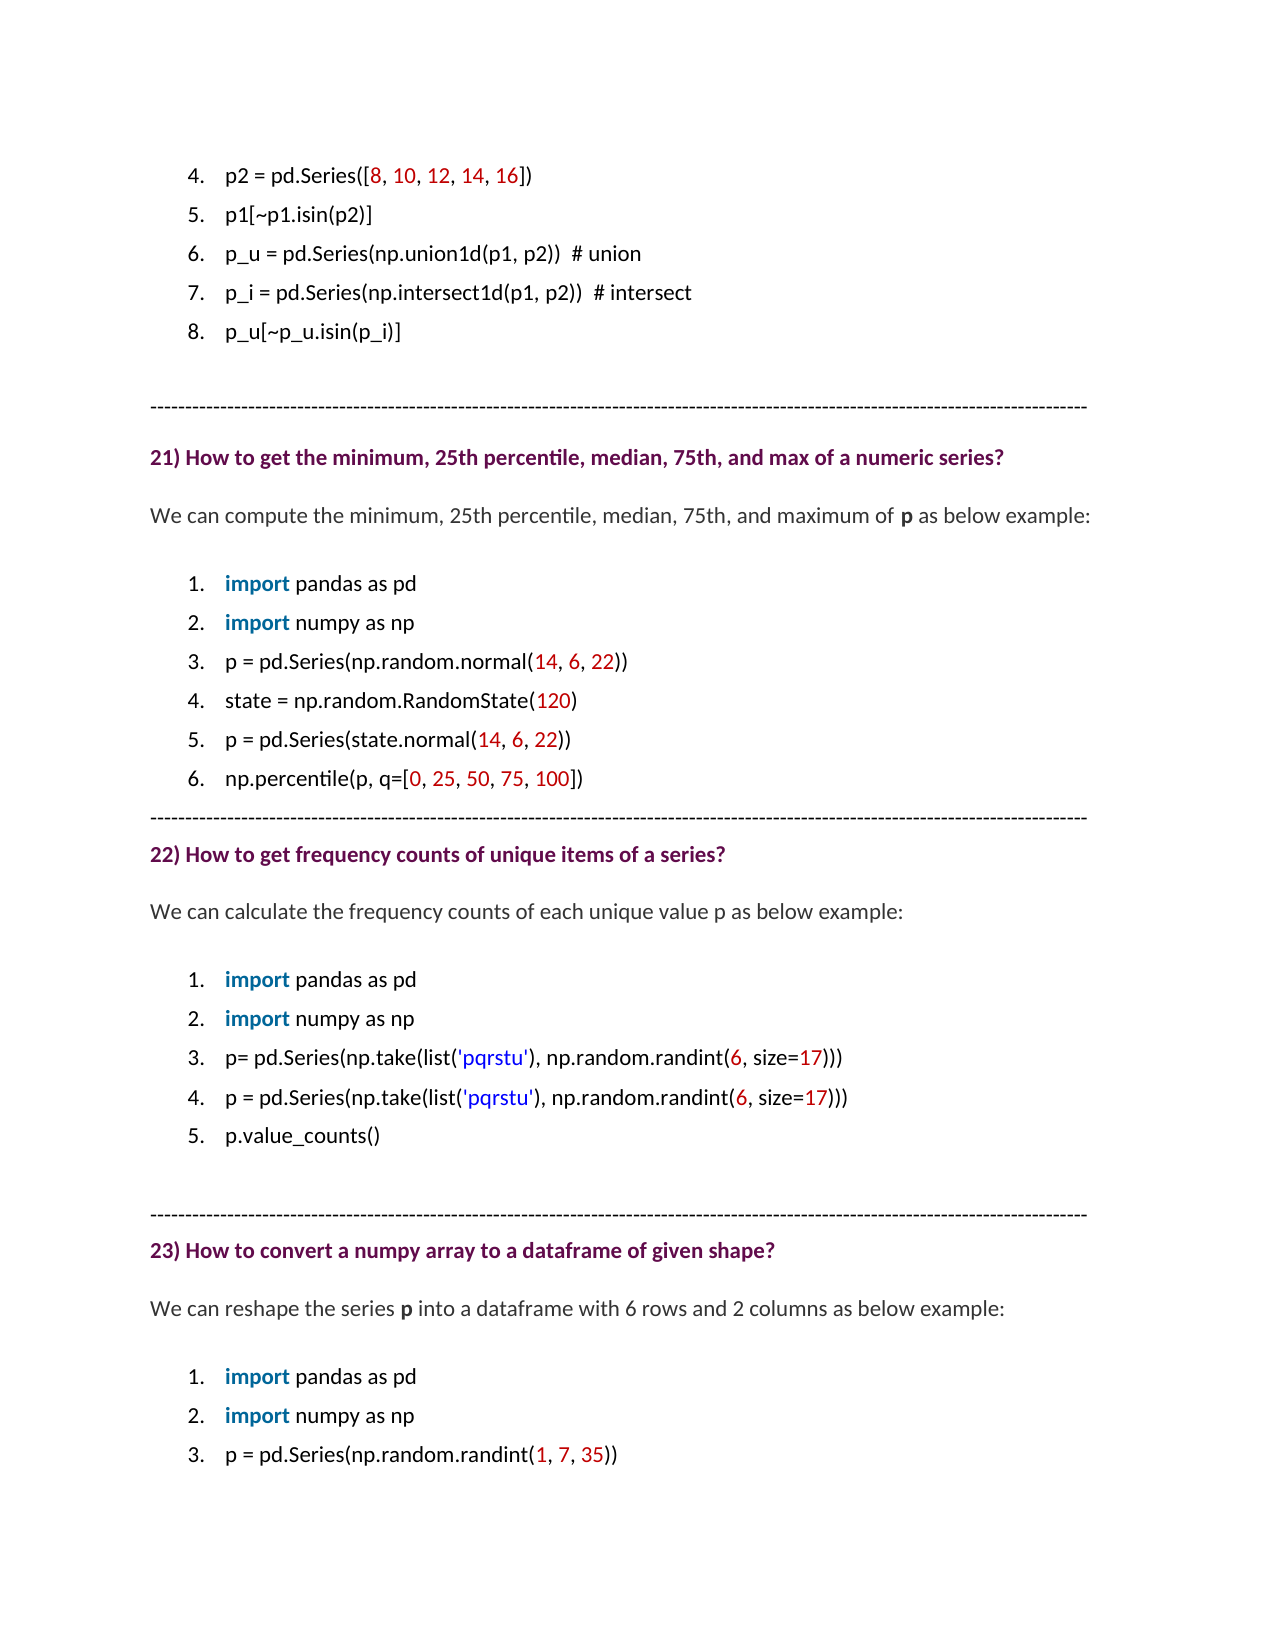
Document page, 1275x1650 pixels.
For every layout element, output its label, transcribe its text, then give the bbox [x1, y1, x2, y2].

list p= pd.Series(np.take(list('pqrstu'), np.random.randint(6, size=17))) [187, 1032, 1125, 1072]
list p_u = pd.Series(np.union1d(p1, p2)) # union [187, 228, 1125, 267]
text -------------------------------------------------------------------------------------------------------------------------------------- [150, 1189, 1125, 1228]
list import numpy as np [187, 993, 1125, 1032]
text -------------------------------------------------------------------------------------------------------------------------------------- [150, 392, 1125, 420]
text We can reshape the series p into a dataframe with 6 rows and 2 columns as below example: [150, 1294, 1125, 1322]
list p1[~p1.isin(p2)] [187, 189, 1125, 228]
text We can compute the minimum, 25th percentile, median, 75th, and maximum of p as below example: [150, 501, 1125, 529]
list p.value_counts() [187, 1111, 1125, 1150]
text -------------------------------------------------------------------------------------------------------------------------------------- [150, 792, 1125, 831]
list p = pd.Series(np.random.normal(14, 6, 22)) [187, 636, 1125, 675]
list p_u[~p_u.isin(p_i)] [187, 306, 1125, 345]
list p = pd.Series(np.take(list('pqrstu'), np.random.randint(6, size=17))) [187, 1072, 1125, 1111]
list import pandas as pd [187, 954, 1125, 993]
text We can calculate the frequency counts of each unique value p as below example: [150, 897, 1125, 925]
list p2 = pd.Series([8, 10, 12, 14, 16]) [187, 150, 1125, 189]
list import numpy as np [187, 597, 1125, 636]
list np.percentile(p, q=[0, 25, 50, 75, 100]) [187, 753, 1125, 792]
list p_i = pd.Series(np.intersect1d(p1, p2)) # intersect [187, 267, 1125, 306]
subtitle 21) How to get the minimum, 25th percentile, median, 75th, and max of a numeric series? [150, 439, 1125, 472]
list import pandas as pd [187, 1351, 1125, 1390]
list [187, 1429, 1125, 1468]
subtitle 23) How to convert a numpy array to a dataframe of given shape? [150, 1232, 1125, 1264]
list import pandas as pd [187, 558, 1125, 597]
list p = pd.Series(state.normal(14, 6, 22)) [187, 714, 1125, 753]
subtitle 22) How to get frequency counts of unique items of a series? [150, 836, 1125, 868]
list import numpy as np [187, 1390, 1125, 1429]
list state = np.random.RandomState(120) [187, 675, 1125, 714]
